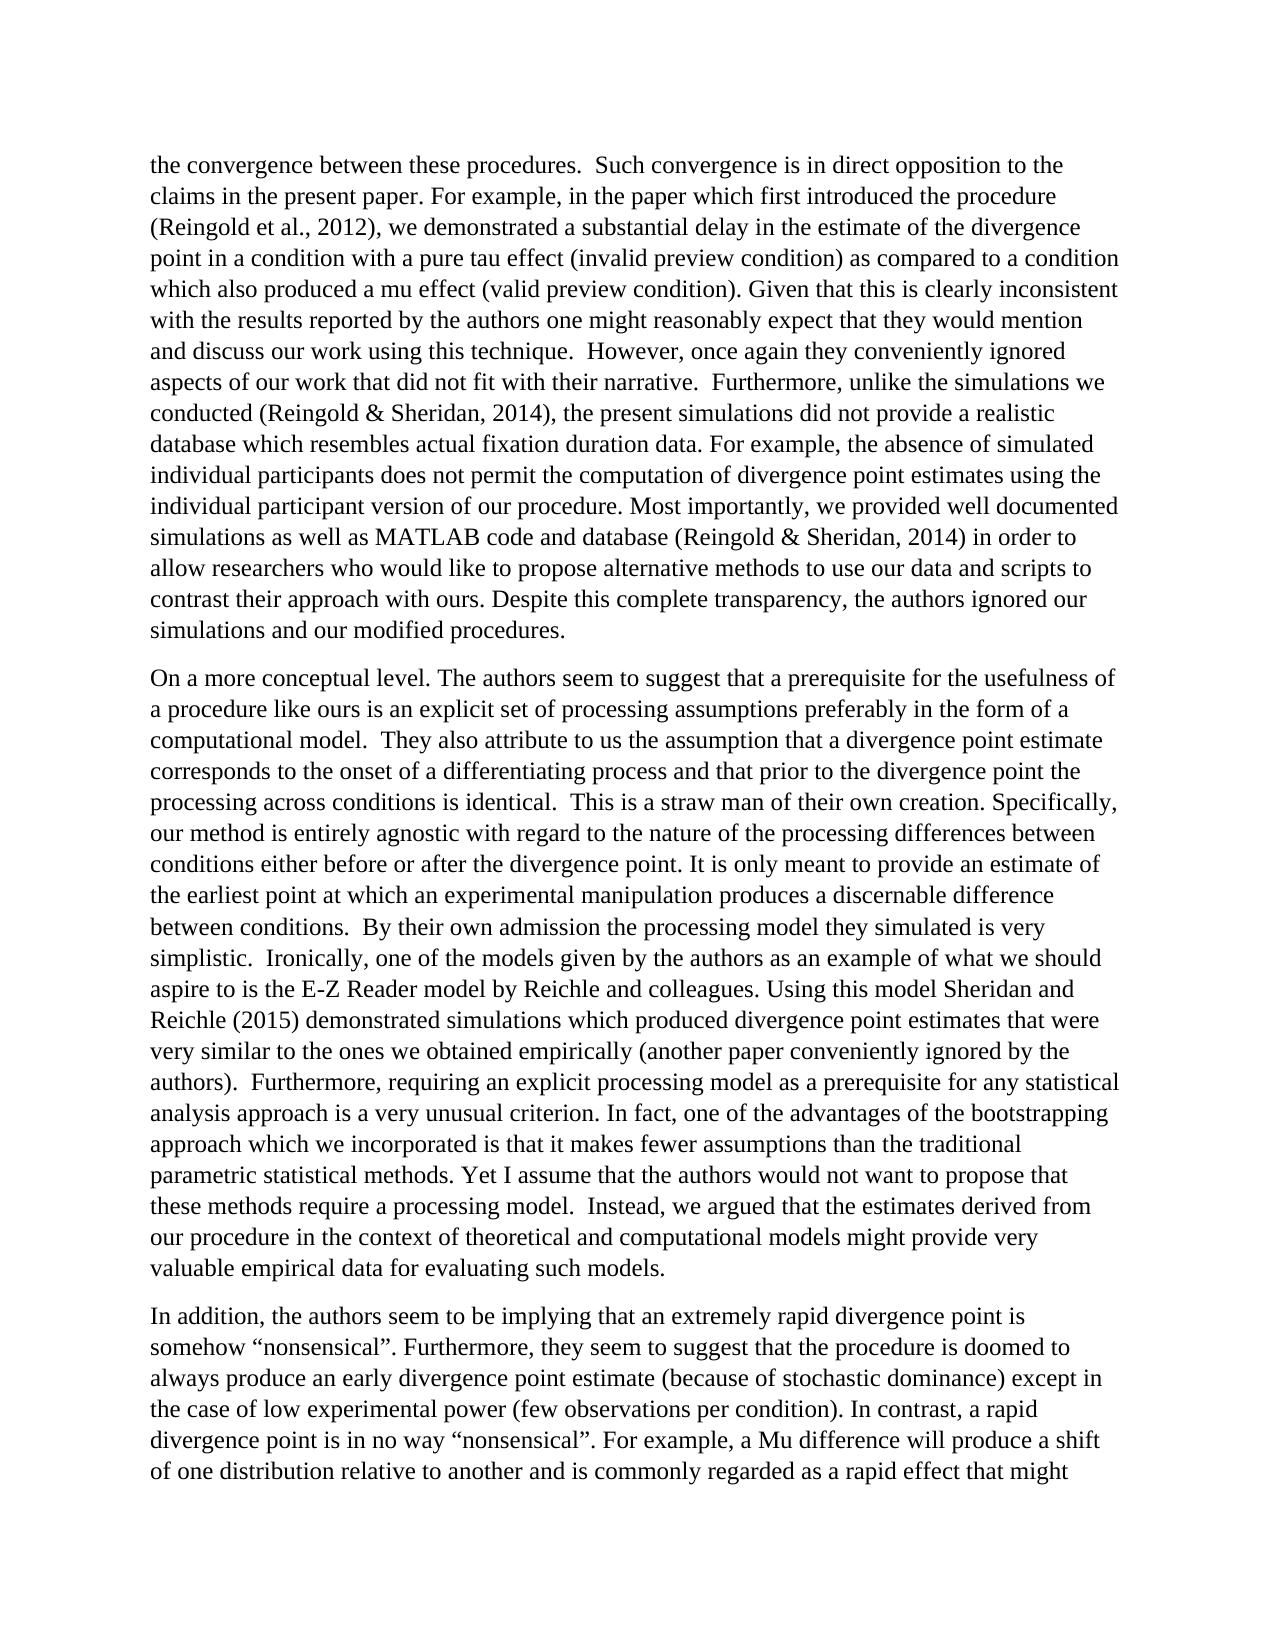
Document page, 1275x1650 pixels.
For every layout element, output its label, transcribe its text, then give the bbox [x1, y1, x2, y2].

text On a more conceptual level. The authors seem to suggest that a prerequisite for the usefulness of a procedure like ours is an explicit set of processing assumptions preferably in the form of a computational model. They also attribute to us the assumption that a divergence point estimate corresponds to the onset of a differentiating process and that prior to the divergence point the processing across conditions is identical. This is a straw man of their own creation. Specifically, our method is entirely agnostic with regard to the nature of the processing differences between conditions either before or after the divergence point. It is only meant to provide an estimate of the earliest point at which an experimental manipulation produces a discernable difference between conditions. By their own admission the processing model they simulated is very simplistic. Ironically, one of the models given by the authors as an example of what we should aspire to is the E-Z Reader model by Reichle and colleagues. Using this model Sheridan and Reichle (2015) demonstrated simulations which produced divergence point estimates that were very similar to the ones we obtained empirically (another paper conveniently ignored by the authors). Furthermore, requiring an explicit processing model as a prerequisite for any statistical analysis approach is a very unusual criterion. In fact, one of the advantages of the bootstrapping approach which we incorporated is that it makes fewer assumptions than the traditional parametric statistical methods. Yet I assume that the authors would not want to propose that these methods require a processing model. Instead, we argued that the estimates derived from our procedure in the context of theoretical and computational models might provide very valuable empirical data for evaluating such models. [150, 663, 1125, 1282]
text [150, 150, 1125, 644]
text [150, 1301, 1125, 1485]
